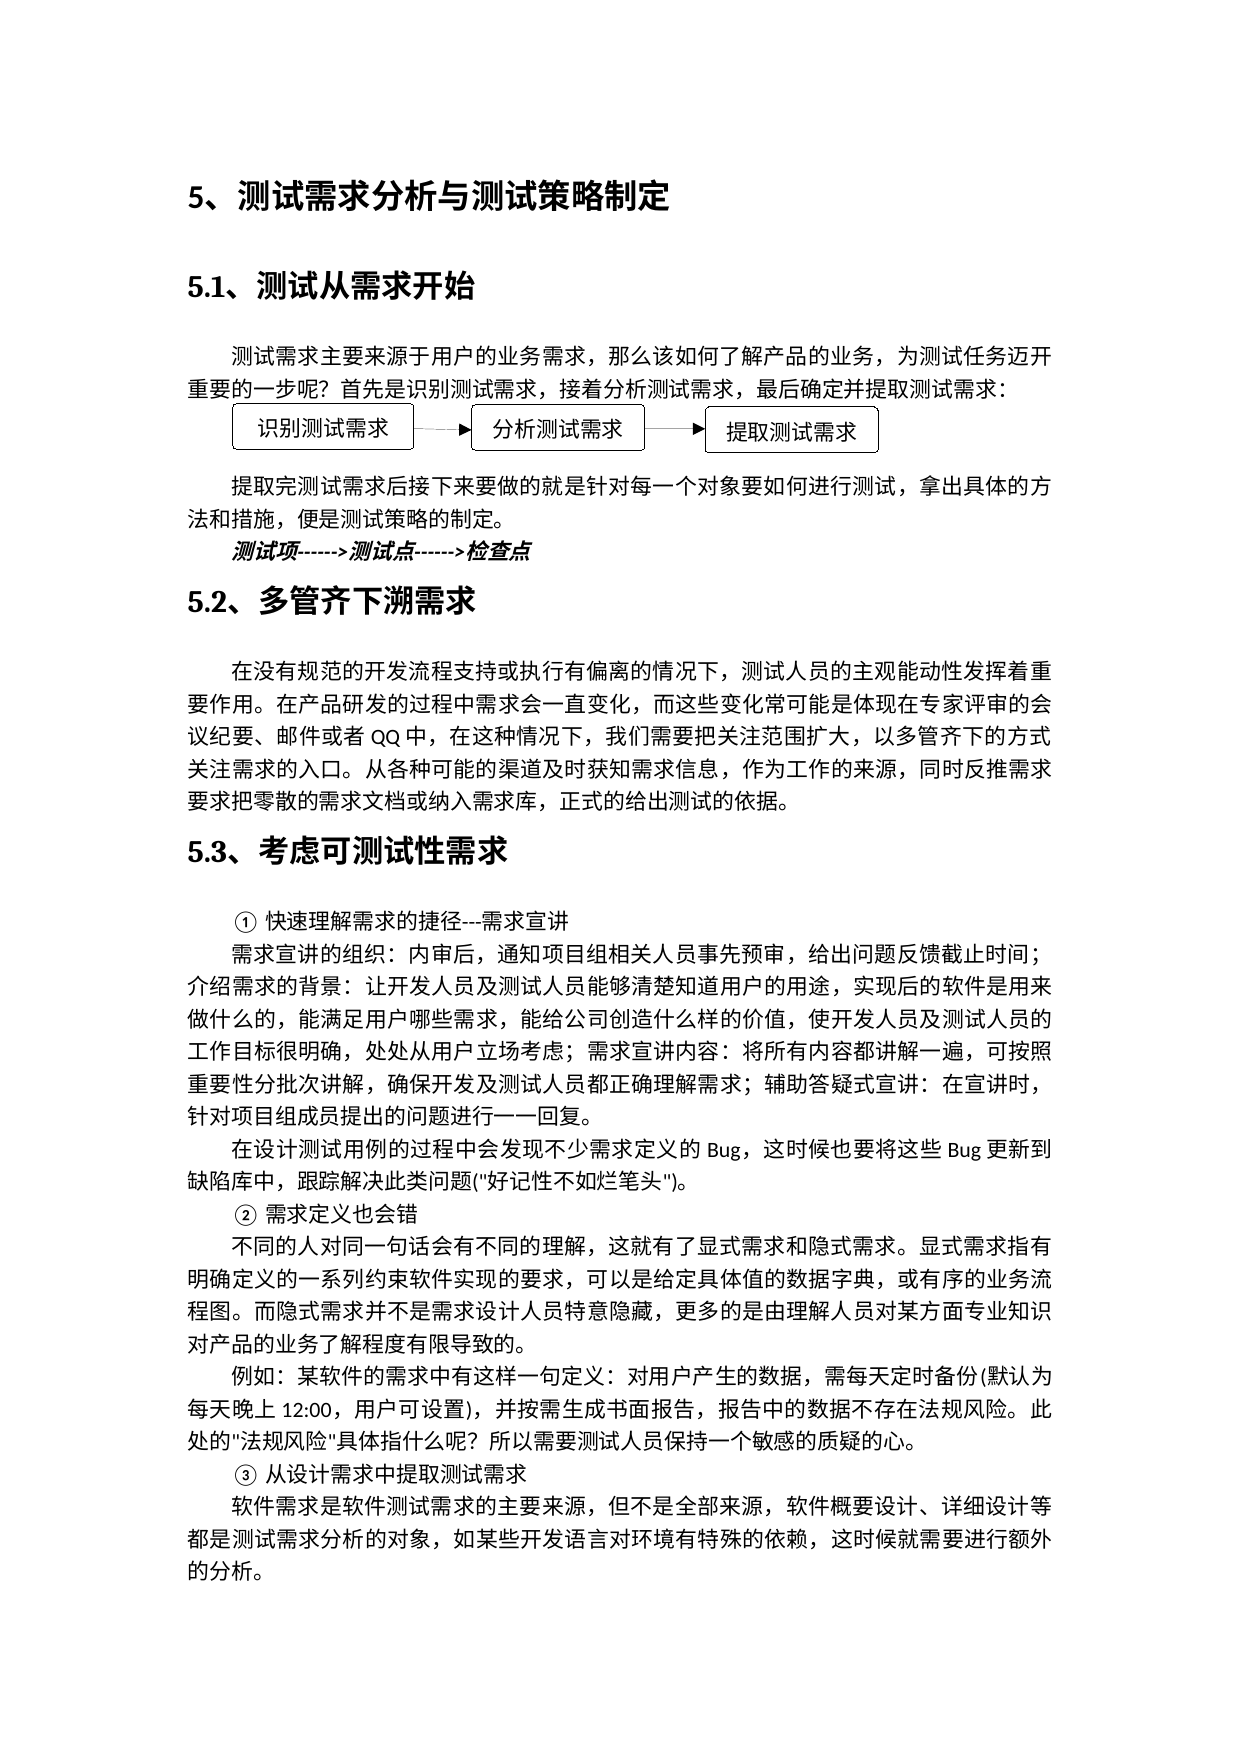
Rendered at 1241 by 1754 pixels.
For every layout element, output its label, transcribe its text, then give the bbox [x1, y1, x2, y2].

text 例如：某软件的需求中有这样一句定义：对用户产生的数据，需每天定时备份(默认为每天晚上12:00，用户可设置)，并按需生成书面报告，报告中的数据不存在法规风险。此处的"法规风险"具体指什么呢？所以需要测试人员保持一个敏感的质疑的心。 [187, 1359, 1053, 1456]
text ②需求定义也会错 [187, 1196, 1053, 1229]
text 测试需求主要来源于用户的业务需求，那么该如何了解产品的业务，为测试任务迈开重要的一步呢？首先是识别测试需求，接着分析测试需求，最后确定并提取测试需求： [187, 339, 1053, 404]
subtitle 5.1、测试从需求开始 [187, 251, 1053, 316]
text 提取完测试需求后接下来要做的就是针对每一个对象要如何进行测试，拿出具体的方法和措施，便是测试策略的制定。 [187, 469, 1053, 534]
text 在没有规范的开发流程支持或执行有偏离的情况下，测试人员的主观能动性发挥着重要作用。在产品研发的过程中需求会一直变化，而这些变化常可能是体现在专家评审的会议纪要、邮件或者QQ中，在这种情况下，我们需要把关注范围扩大，以多管齐下的方式关注需求的入口。从各种可能的渠道及时获知需求信息，作为工作的来源，同时反推需求，要求把零散的需求文档或纳入需求库，正式的给出测试的依据。 [187, 654, 1053, 816]
text 在设计测试用例的过程中会发现不少需求定义的Bug，这时候也要将这些Bug更新到缺陷库中，跟踪解决此类问题("好记性不如烂笔头")。 [187, 1131, 1053, 1196]
text ①快速理解需求的捷径---需求宣讲 [187, 904, 1053, 936]
text 测试项------>测试点------>检查点 [187, 534, 1053, 566]
text 软件需求是软件测试需求的主要来源，但不是全部来源，软件概要设计、详细设计等都是测试需求分析的对象，如某些开发语言对环境有特殊的依赖，这时候就需要进行额外的分析。 [187, 1489, 1053, 1586]
text 需求宣讲的组织：内审后，通知项目组相关人员事先预审，给出问题反馈截止时间；介绍需求的背景：让开发人员及测试人员能够清楚知道用户的用途，实现后的软件是用来做什么的，能满足用户哪些需求，能给公司创造什么样的价值，使开发人员及测试人员的工作目标很明确，处处从用户立场考虑；需求宣讲内容：将所有内容都讲解一遍，可按照重要性分批次讲解，确保开发及测试人员都正确理解需求；辅助答疑式宣讲：在宣讲时，针对项目组成员提出的问题进行一一回复。 [187, 936, 1053, 1131]
text 不同的人对同一句话会有不同的理解，这就有了显式需求和隐式需求。显式需求指有明确定义的一系列约束软件实现的要求，可以是给定具体值的数据字典，或有序的业务流程图。而隐式需求并不是需求设计人员特意隐藏，更多的是由理解人员对某方面专业知识，对产品的业务了解程度有限导致的。 [187, 1229, 1053, 1359]
subtitle 5.2、多管齐下溯需求 [187, 566, 1053, 631]
text ③从设计需求中提取测试需求 [187, 1456, 1053, 1489]
subtitle 5、测试需求分析与测试策略制定 [187, 162, 1053, 227]
subtitle 5.3、考虑可测试性需求 [187, 816, 1053, 881]
